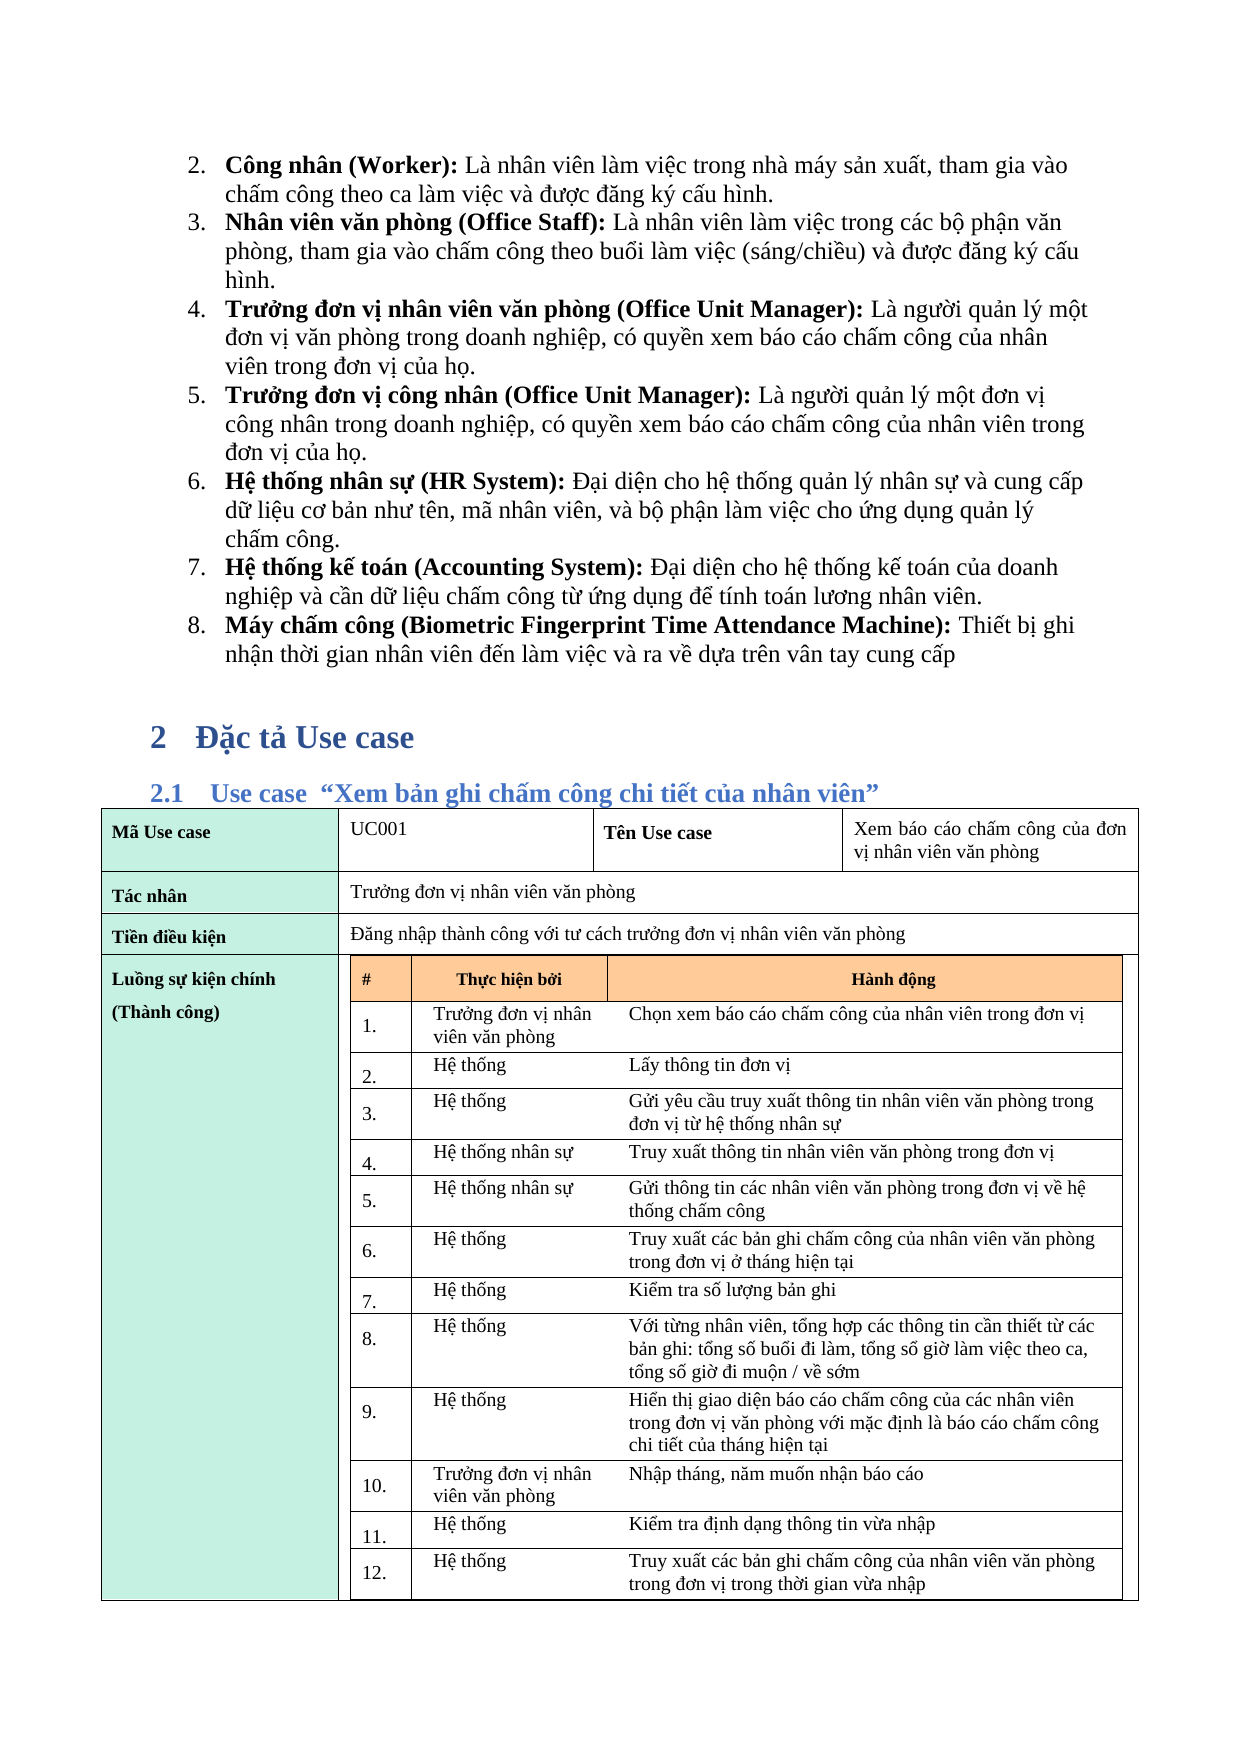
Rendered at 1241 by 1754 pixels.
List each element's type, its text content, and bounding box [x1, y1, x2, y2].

table_header Mã Use case [102, 809, 338, 871]
table_cell Tiền điều kiện [102, 914, 338, 954]
table_cell [351, 1388, 411, 1460]
table_cell [351, 1002, 411, 1052]
table_cell Tác nhân [102, 872, 338, 912]
list Trưởng đơn vị công nhân (Office Unit Manager): Là người quản lý một đơn vị công nhân trong doanh nghiệp, có quyền xem báo cáo chấm công của nhân viên trong đơn vị của họ. [187, 380, 1090, 466]
table_cell [351, 1549, 411, 1599]
table_cell Đăng nhập thành công với tư cách trưởng đơn vị nhân viên văn phòng [339, 914, 1138, 954]
table_cell [412, 1053, 1122, 1088]
table_cell [351, 1461, 411, 1511]
table_cell [412, 1227, 1122, 1277]
list Trưởng đơn vị nhân viên văn phòng (Office Unit Manager): Là người quản lý một đơn vị văn phòng trong doanh nghiệp, có quyền xem báo cáo chấm công của nhân viên trong đơn vị của họ. [187, 294, 1090, 380]
list Hệ thống kế toán (Accounting System): Đại diện cho hệ thống kế toán của doanh nghiệp và cần dữ liệu chấm công từ ứng dụng để tính toán lương nhân viên. [187, 552, 1090, 610]
table_cell [351, 1140, 411, 1175]
table_cell [339, 955, 350, 1599]
table_cell [412, 1314, 1122, 1387]
table_header Xem báo cáo chấm công của đơn vị nhân viên văn phòng [843, 809, 1138, 871]
table_cell [351, 1053, 411, 1088]
table_cell [412, 1089, 1122, 1139]
table_cell [351, 1314, 411, 1387]
table_cell [412, 1278, 1122, 1313]
table_header UC001 [339, 809, 593, 871]
table_cell [412, 1388, 1122, 1460]
table_cell [351, 1227, 411, 1277]
table_cell [412, 1549, 1122, 1599]
list Nhân viên văn phòng (Office Staff): Là nhân viên làm việc trong các bộ phận văn phòng, tham gia vào chấm công theo buổi làm việc (sáng/chiều) và được đăng ký cấu hình. [187, 207, 1090, 294]
table_cell [351, 1089, 411, 1139]
table_cell [1123, 955, 1138, 1599]
table_cell [412, 1140, 1122, 1175]
table_cell Luồng sự kiện chính (Thành công) [102, 955, 338, 1599]
list Công nhân (Worker): Là nhân viên làm việc trong nhà máy sản xuất, tham gia vào chấm công theo ca làm việc và được đăng ký cấu hình. [187, 150, 1090, 207]
table_cell [351, 1512, 411, 1548]
table_cell [351, 1176, 411, 1226]
table_cell [351, 1278, 411, 1313]
list Máy chấm công (Biometric Fingerprint Time Attendance Machine): Thiết bị ghi nhận thời gian nhân viên đến làm việc và ra về dựa trên vân tay cung cấp [187, 610, 1090, 667]
table_cell [412, 1512, 1122, 1548]
table_cell [412, 1176, 1122, 1226]
list Hệ thống nhân sự (HR System): Đại diện cho hệ thống quản lý nhân sự và cung cấp dữ liệu cơ bản như tên, mã nhân viên, và bộ phận làm việc cho ứng dụng quản lý chấm công. [187, 466, 1090, 552]
table_cell [412, 1002, 1122, 1052]
subtitle Use case “Xem bản ghi chấm công chi tiết của nhân viên” [150, 777, 1090, 808]
table_header Tên Use case [594, 809, 842, 871]
table_cell [412, 1461, 1122, 1511]
subtitle Đặc tả Use case [150, 717, 1090, 756]
table_cell Trưởng đơn vị nhân viên văn phòng [339, 872, 1138, 912]
